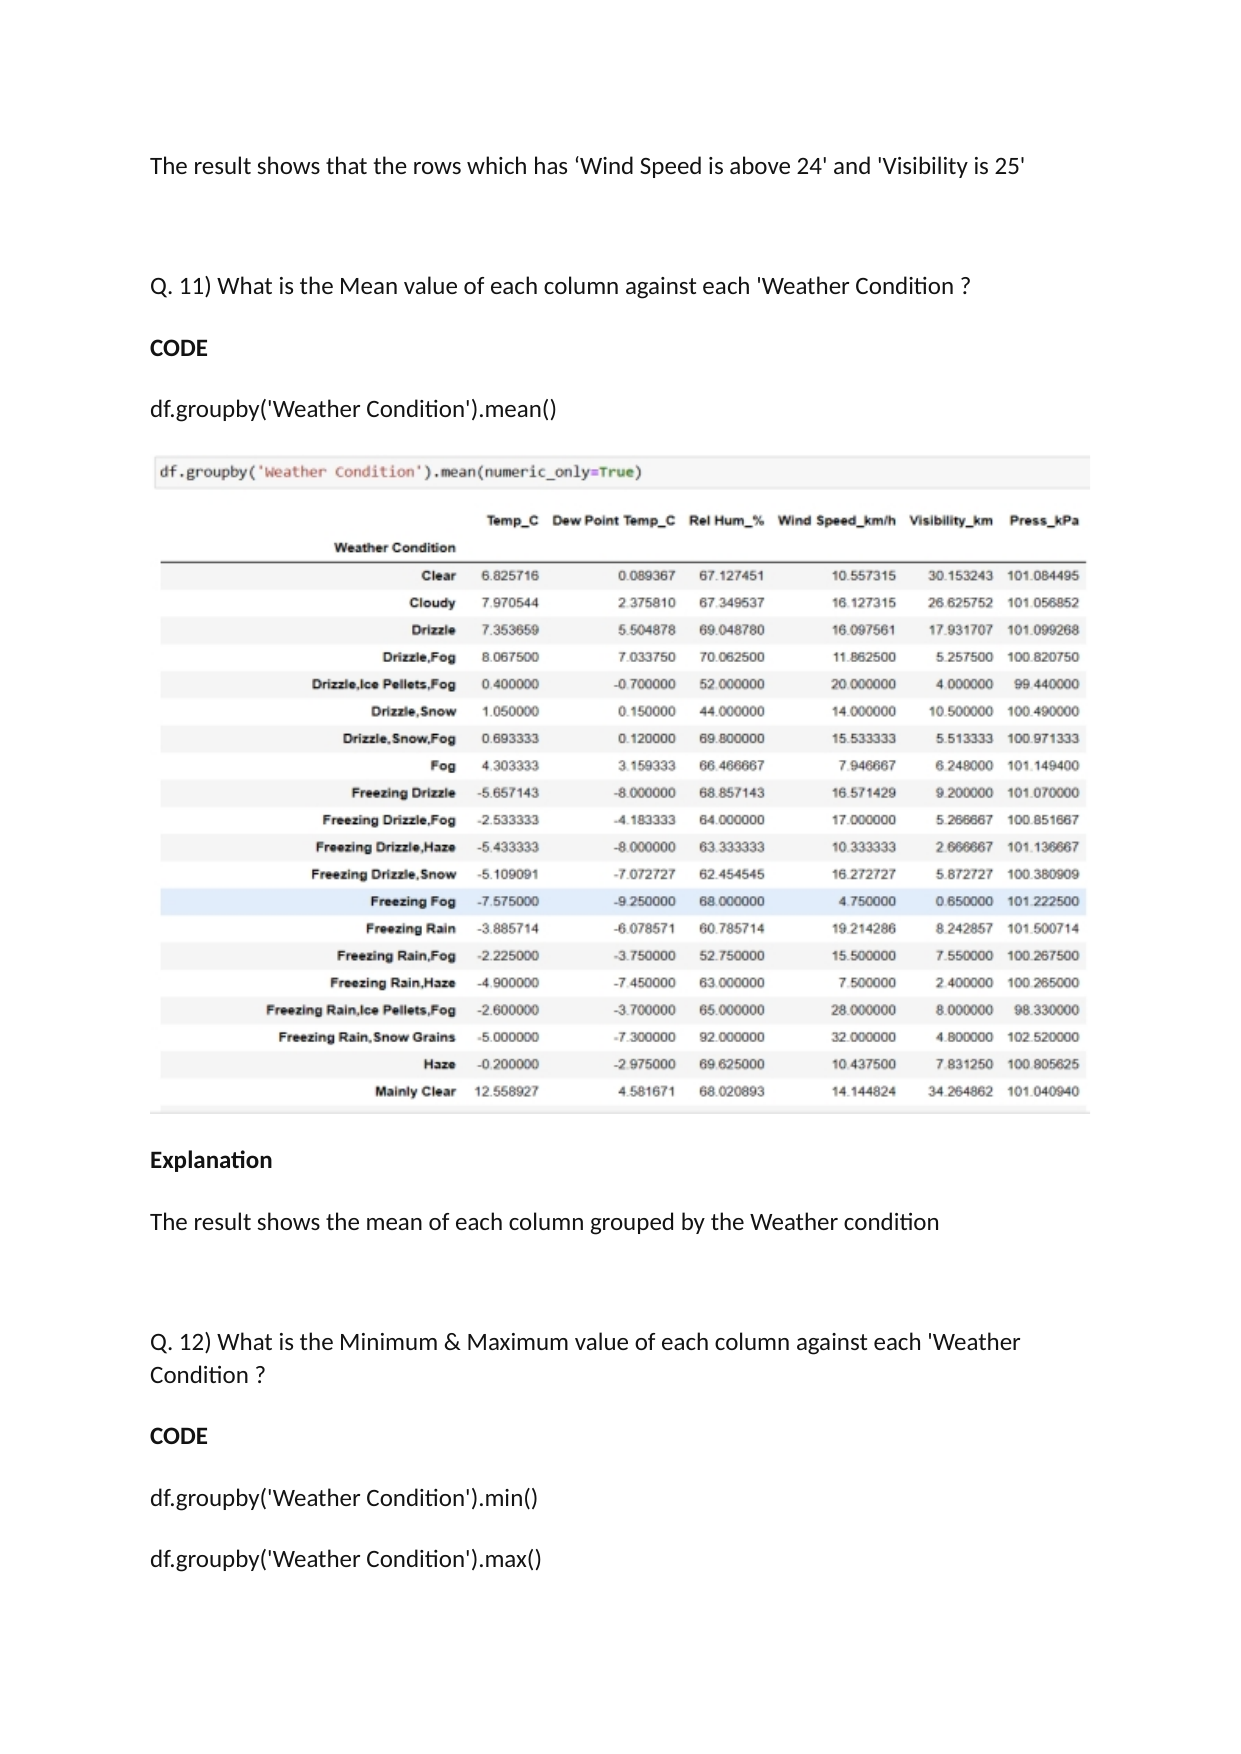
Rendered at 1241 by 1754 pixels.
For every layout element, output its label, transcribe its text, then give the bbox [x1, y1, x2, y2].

text Explanation [150, 1145, 1090, 1175]
text df.groupby('Weather Condition').max() [150, 1543, 1090, 1574]
text CODE [150, 332, 1090, 362]
text CODE [150, 1420, 1090, 1451]
text Q. 12) What is the Minimum & Maximum value of each column against each 'Weather Condition ? [150, 1326, 1090, 1389]
text df.groupby('Weather Condition').mean() [150, 393, 1090, 424]
text The result shows that the rows which has ‘Wind Speed is above 24' and 'Visibility is 25' [150, 150, 1090, 181]
text The result shows the mean of each column grouped by the Weather condition [150, 1206, 1090, 1237]
picture [150, 454, 1091, 1114]
text Q. 11) What is the Mean value of each column against each 'Weather Condition ? [150, 270, 1090, 301]
text df.groupby('Weather Condition').min() [150, 1482, 1090, 1512]
